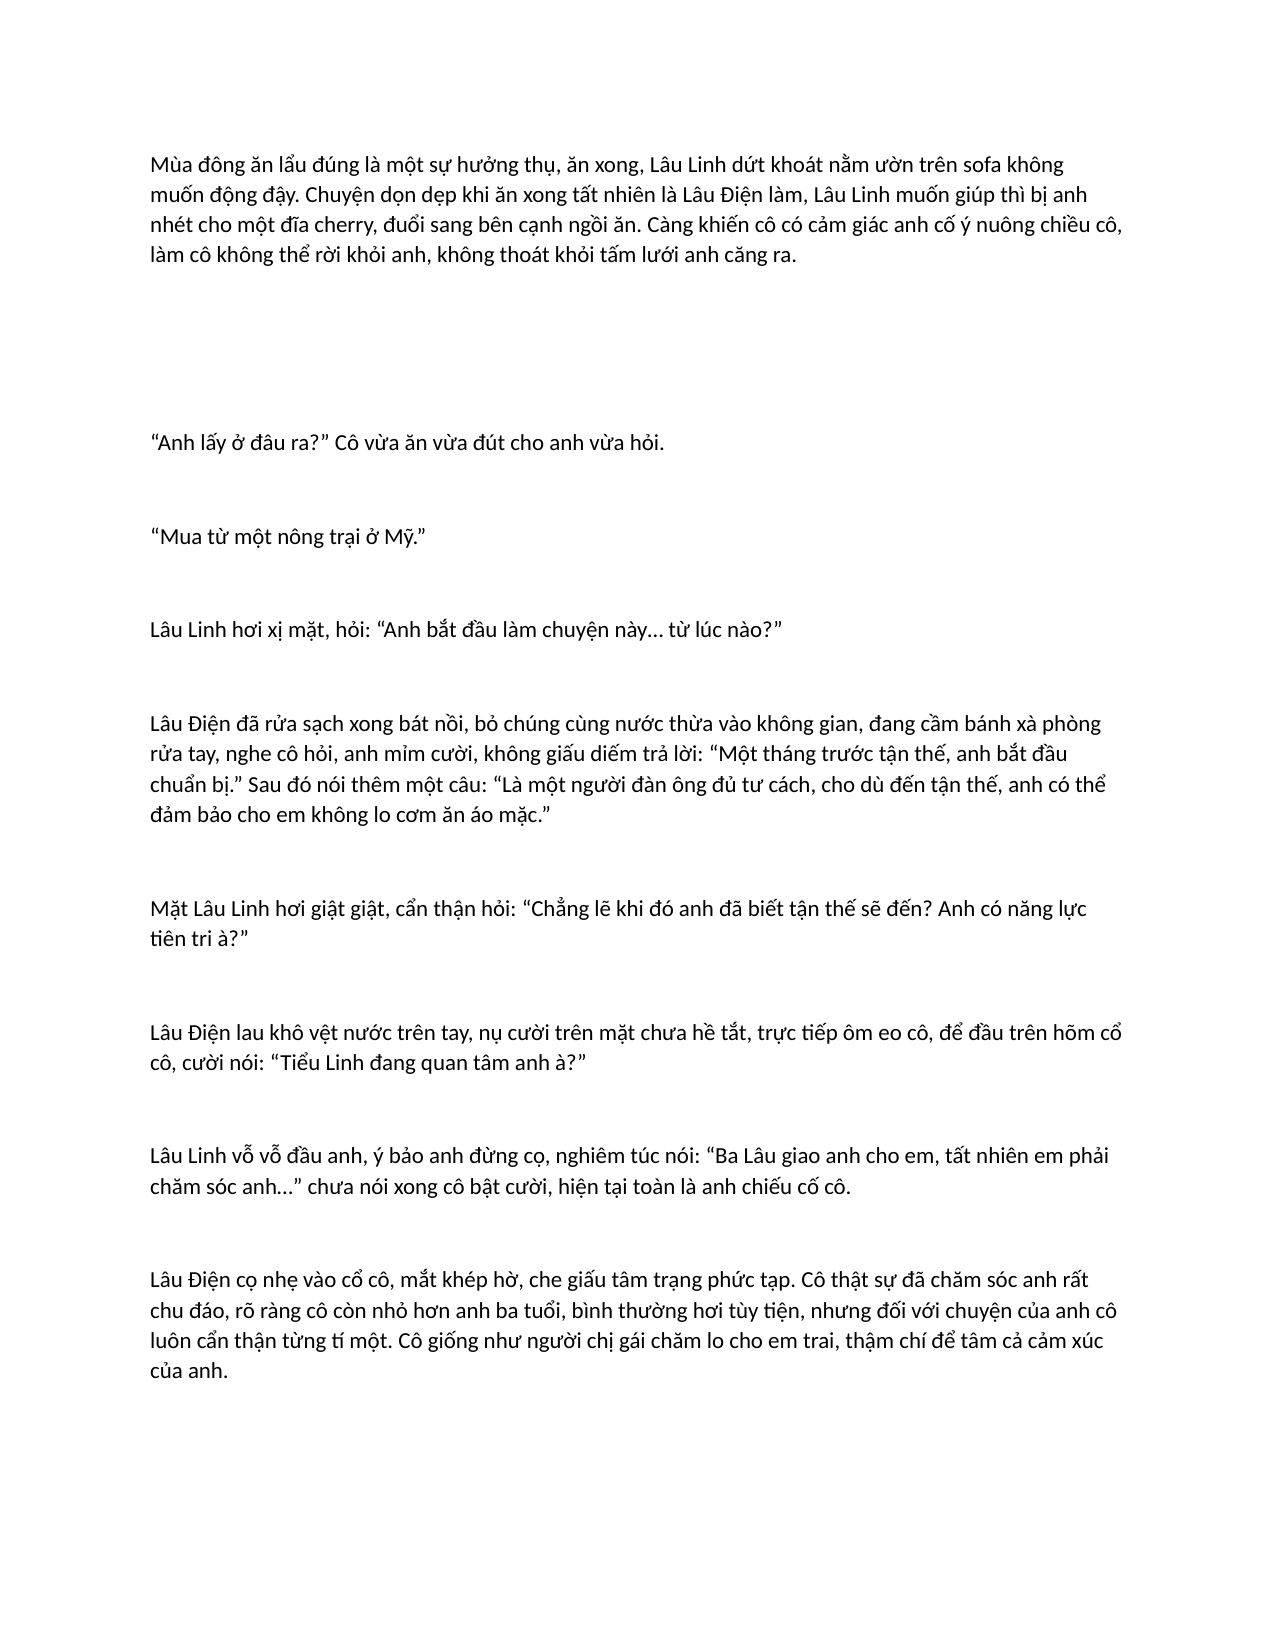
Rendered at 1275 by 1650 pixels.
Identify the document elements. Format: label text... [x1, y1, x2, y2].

text “Mua từ một nông trại ở Mỹ.” [150, 522, 1125, 550]
text Lâu Điện cọ nhẹ vào cổ cô, mắt khép hờ, che giấu tâm trạng phức tạp. Cô thật sự đã chăm sóc anh rất chu đáo, rõ ràng cô còn nhỏ hơn anh ba tuổi, bình thường hơi tùy tiện, nhưng đối với chuyện của anh cô luôn cẩn thận từng tí một. Cô giống như người chị gái chăm lo cho em trai, thậm chí để tâm cả cảm xúc của anh. [150, 1266, 1125, 1384]
text Lâu Linh hơi xị mặt, hỏi: “Anh bắt đầu làm chuyện này… từ lúc nào?” [150, 616, 1125, 644]
text “Anh lấy ở đâu ra?” Cô vừa ăn vừa đút cho anh vừa hỏi. [150, 428, 1125, 456]
text Mặt Lâu Linh hơi giật giật, cẩn thận hỏi: “Chẳng lẽ khi đó anh đã biết tận thế sẽ đến? Anh có năng lực tiên tri à?” [150, 894, 1125, 952]
text Lâu Điện lau khô vệt nước trên tay, nụ cười trên mặt chưa hề tắt, trực tiếp ôm eo cô, để đầu trên hõm cổ cô, cười nói: “Tiểu Linh đang quan tâm anh à?” [150, 1018, 1125, 1076]
text Mùa đông ăn lẩu đúng là một sự hưởng thụ, ăn xong, Lâu Linh dứt khoát nằm ườn trên sofa không muốn động đậy. Chuyện dọn dẹp khi ăn xong tất nhiên là Lâu Điện làm, Lâu Linh muốn giúp thì bị anh nhét cho một đĩa cherry, đuổi sang bên cạnh ngồi ăn. Càng khiến cô có cảm giác anh cố ý nuông chiều cô, làm cô không thể rời khỏi anh, không thoát khỏi tấm lưới anh căng ra. [150, 150, 1125, 269]
text Lâu Điện đã rửa sạch xong bát nồi, bỏ chúng cùng nước thừa vào không gian, đang cầm bánh xà phòng rửa tay, nghe cô hỏi, anh mỉm cười, không giấu diếm trả lời: “Một tháng trước tận thế, anh bắt đầu chuẩn bị.” Sau đó nói thêm một câu: “Là một người đàn ông đủ tư cách, cho dù đến tận thế, anh có thể đảm bảo cho em không lo cơm ăn áo mặc.” [150, 709, 1125, 828]
text Lâu Linh vỗ vỗ đầu anh, ý bảo anh đừng cọ, nghiêm túc nói: “Ba Lâu giao anh cho em, tất nhiên em phải chăm sóc anh…” chưa nói xong cô bật cười, hiện tại toàn là anh chiếu cố cô. [150, 1142, 1125, 1200]
